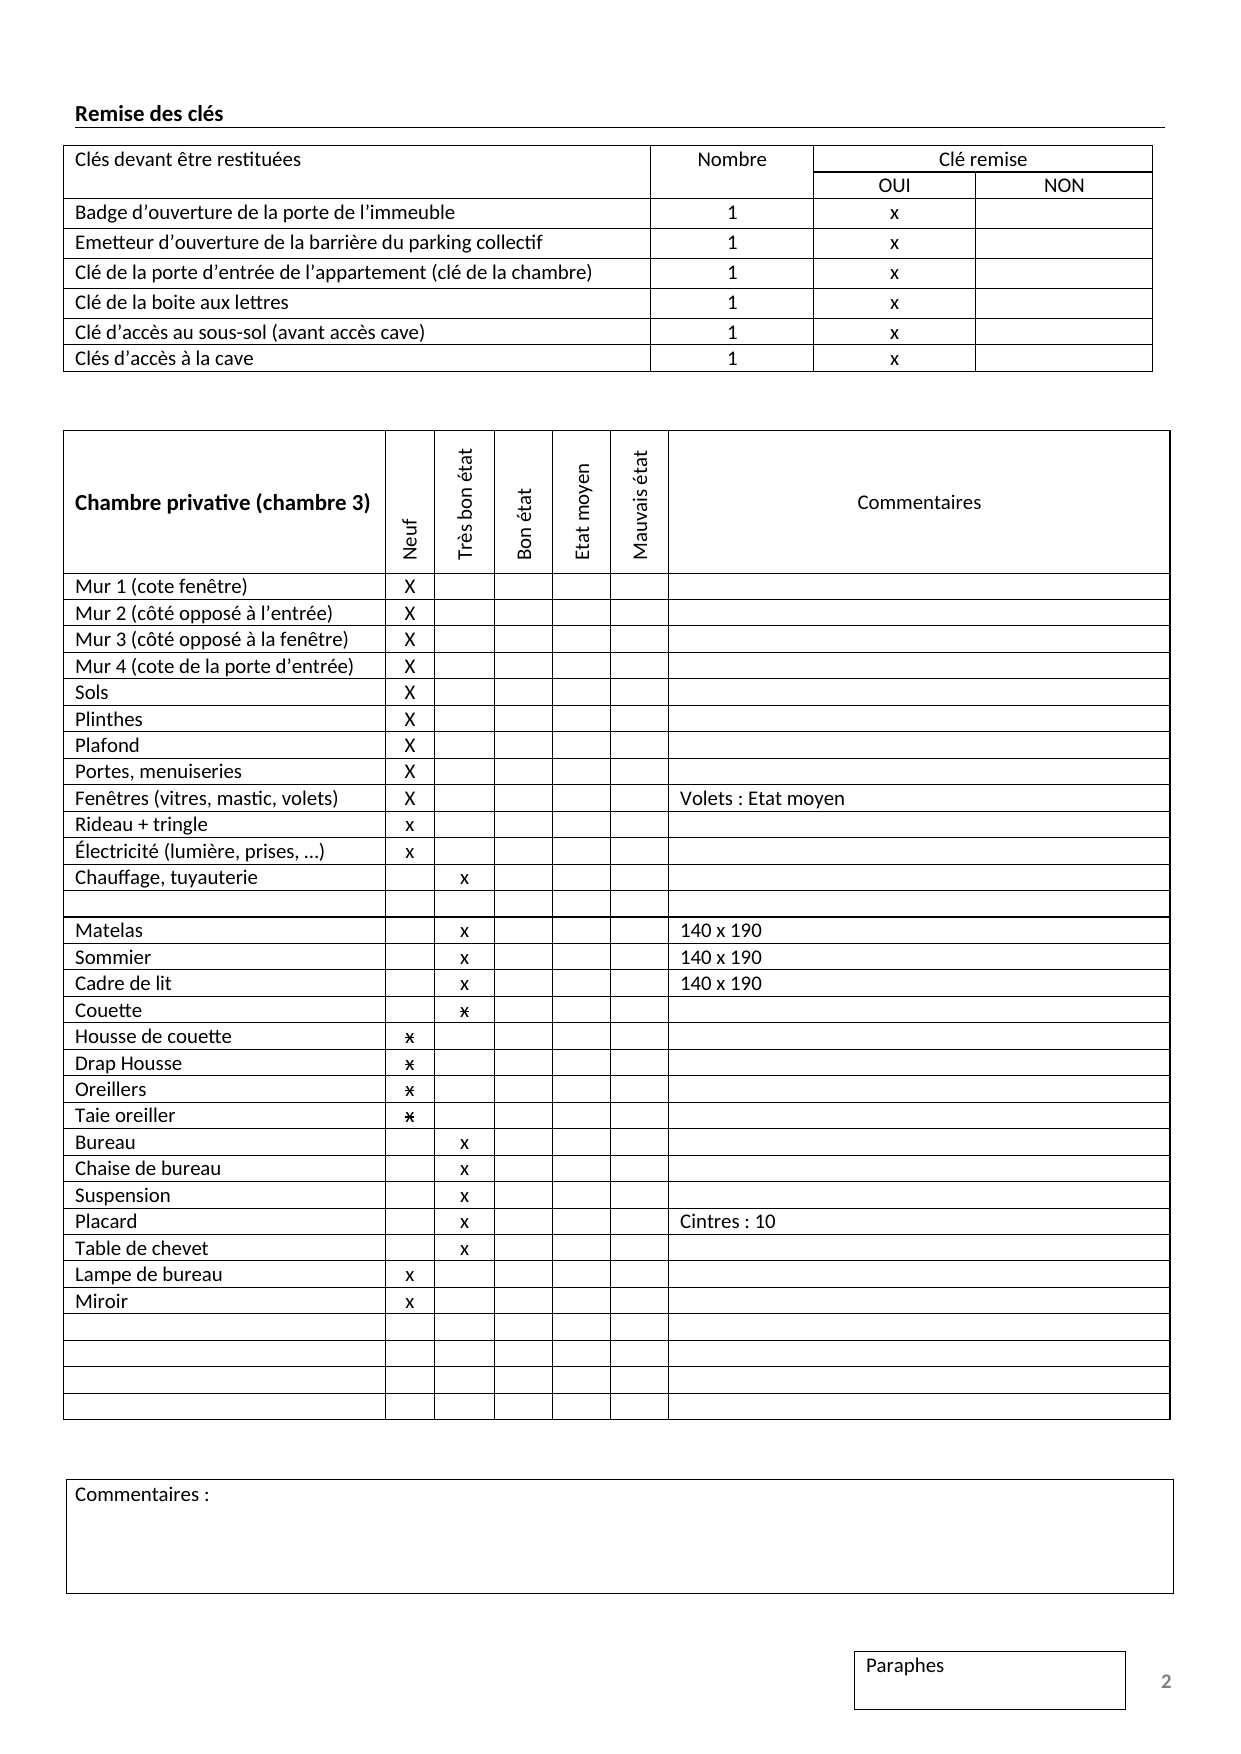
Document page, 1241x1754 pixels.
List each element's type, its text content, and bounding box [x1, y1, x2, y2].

table_cell [553, 838, 610, 863]
table_cell [495, 944, 552, 969]
table_cell Rideau + tringle [64, 812, 385, 837]
table_cell [611, 1288, 668, 1313]
table_cell [553, 1023, 610, 1049]
table_header Nombre [651, 146, 813, 198]
table_cell [976, 229, 1152, 258]
table_cell [495, 812, 552, 837]
table_cell [611, 1235, 668, 1260]
table_cell x [435, 997, 494, 1022]
table_cell [611, 1367, 668, 1393]
table_cell Taie oreiller [64, 1103, 385, 1128]
table_cell [495, 600, 552, 625]
table_cell 140 x 190 [669, 944, 1169, 969]
table_cell x [814, 289, 975, 318]
table_cell [495, 574, 552, 599]
table_cell [435, 732, 494, 758]
table_cell [611, 1023, 668, 1049]
table_cell [553, 1367, 610, 1393]
table_cell Housse de couette [64, 1023, 385, 1049]
table_cell x [435, 1209, 494, 1234]
table_cell 1 [651, 289, 813, 318]
table_cell [553, 1341, 610, 1366]
table_cell [64, 1367, 385, 1393]
table_cell Mur 3 (côté opposé à la fenêtre) [64, 626, 385, 652]
table_header Commentaires [669, 431, 1169, 572]
table_cell Oreillers [64, 1076, 385, 1102]
table_cell [611, 918, 668, 943]
table_cell X [386, 600, 434, 625]
table_cell [495, 1129, 552, 1154]
table_cell Clé de la boite aux lettres [64, 289, 650, 318]
table_cell [386, 918, 434, 943]
table_cell 140 x 190 [669, 970, 1169, 996]
table_cell [435, 706, 494, 731]
table_cell [495, 838, 552, 863]
table_cell Plafond [64, 732, 385, 758]
table_cell x [386, 1103, 434, 1128]
table_cell x [435, 1235, 494, 1260]
table_cell [495, 1023, 552, 1049]
table_cell [495, 891, 552, 916]
table_cell [669, 838, 1169, 863]
table_cell Mur 4 (cote de la porte d’entrée) [64, 653, 385, 678]
table_cell [64, 1314, 385, 1340]
table_cell [495, 1050, 552, 1075]
table_cell X [386, 574, 434, 599]
table_cell [669, 1076, 1169, 1102]
table_cell Drap Housse [64, 1050, 385, 1075]
table_cell [553, 759, 610, 784]
table_cell [495, 1182, 552, 1207]
table_cell [611, 1076, 668, 1102]
table_cell [553, 1129, 610, 1154]
table_cell [611, 838, 668, 863]
table_cell [669, 1156, 1169, 1181]
table_cell [669, 1394, 1169, 1419]
table_cell X [386, 653, 434, 678]
table_cell Plinthes [64, 706, 385, 731]
table_cell [553, 944, 610, 969]
table_cell [386, 891, 434, 916]
table_cell [553, 785, 610, 811]
table_cell [386, 1341, 434, 1366]
table_cell [669, 1182, 1169, 1207]
table_cell x [435, 1156, 494, 1181]
table_cell [553, 1235, 610, 1260]
table_cell [386, 865, 434, 890]
table_cell [553, 918, 610, 943]
table_cell [495, 1103, 552, 1128]
table_cell [611, 759, 668, 784]
table_cell [669, 1288, 1169, 1313]
table_cell [435, 1394, 494, 1419]
table_cell [435, 600, 494, 625]
table_cell x [386, 1050, 434, 1075]
table_header Chambre privative (chambre 3) [64, 431, 385, 572]
table_cell [553, 891, 610, 916]
table_cell [495, 1367, 552, 1393]
table_cell [435, 759, 494, 784]
table_cell [386, 1367, 434, 1393]
table_cell [611, 732, 668, 758]
table_cell [553, 679, 610, 705]
table_cell [669, 732, 1169, 758]
table_cell x [386, 1076, 434, 1102]
table_cell [386, 1314, 434, 1340]
table_cell [611, 1129, 668, 1154]
table_cell [435, 891, 494, 916]
table_cell [669, 1050, 1169, 1075]
table_cell [669, 1103, 1169, 1128]
table_cell [553, 653, 610, 678]
table_cell [611, 970, 668, 996]
table_cell [611, 679, 668, 705]
table_cell [495, 785, 552, 811]
table_cell [435, 838, 494, 863]
table_cell [611, 574, 668, 599]
table_cell [553, 732, 610, 758]
table_cell [386, 1394, 434, 1419]
table_cell [669, 891, 1169, 916]
table_cell [611, 1050, 668, 1075]
table_cell [495, 1156, 552, 1181]
table_cell [495, 997, 552, 1022]
table_cell [435, 1050, 494, 1075]
table_cell [64, 891, 385, 916]
table_cell x [435, 970, 494, 996]
table_cell [553, 626, 610, 652]
table_cell Portes, menuiseries [64, 759, 385, 784]
table_cell [669, 1129, 1169, 1154]
table_cell [611, 1261, 668, 1287]
table_cell [669, 600, 1169, 625]
table_cell x [386, 1023, 434, 1049]
table_cell [495, 1288, 552, 1313]
table_cell [553, 1076, 610, 1102]
table_header Etat moyen [553, 431, 610, 572]
table_cell [64, 1394, 385, 1419]
table_cell X [386, 679, 434, 705]
table_cell Sommier [64, 944, 385, 969]
table_cell NON [976, 173, 1152, 198]
table_cell [553, 1050, 610, 1075]
table_header Clés devant être restituées [64, 146, 650, 198]
table_cell [553, 997, 610, 1022]
table_cell 1 [651, 229, 813, 258]
table_cell [611, 1314, 668, 1340]
table_cell X [386, 706, 434, 731]
table_cell x [435, 865, 494, 890]
table_cell X [386, 759, 434, 784]
text Commentaires : [67, 1480, 1173, 1507]
table_cell [435, 1314, 494, 1340]
table_cell x [386, 1288, 434, 1313]
table_cell [495, 732, 552, 758]
table_cell [553, 600, 610, 625]
table_cell [495, 1341, 552, 1366]
table_cell X [386, 732, 434, 758]
table_cell [669, 865, 1169, 890]
table_cell Électricité (lumière, prises, …) [64, 838, 385, 863]
table_cell [553, 1288, 610, 1313]
table_cell Clé d’accès au sous-sol (avant accès cave) [64, 319, 650, 344]
table_cell [553, 1394, 610, 1419]
table_cell [435, 1023, 494, 1049]
table_cell [386, 1156, 434, 1181]
table_cell [495, 679, 552, 705]
table_cell [435, 812, 494, 837]
table_cell Suspension [64, 1182, 385, 1207]
table_cell [611, 1182, 668, 1207]
table_cell Cintres : 10 [669, 1209, 1169, 1234]
table_cell 1 [651, 259, 813, 288]
table_cell x [435, 1129, 494, 1154]
table_cell Emetteur d’ouverture de la barrière du parking collectif [64, 229, 650, 258]
subtitle Remise des clés [75, 99, 1165, 127]
table_cell Mur 1 (cote fenêtre) [64, 574, 385, 599]
table_cell x [814, 259, 975, 288]
table_cell Volets : Etat moyen [669, 785, 1169, 811]
table_cell [495, 759, 552, 784]
table_cell [435, 574, 494, 599]
table_cell Bureau [64, 1129, 385, 1154]
table_cell [495, 1314, 552, 1340]
table_cell x [386, 812, 434, 837]
table_cell x [435, 918, 494, 943]
table_cell 1 [651, 199, 813, 228]
table_cell 1 [651, 345, 813, 371]
table_cell [669, 1341, 1169, 1366]
table_cell 1 [651, 319, 813, 344]
table_cell [495, 653, 552, 678]
table_cell x [386, 1261, 434, 1287]
table_cell [495, 865, 552, 890]
table_cell [553, 812, 610, 837]
table_cell [553, 865, 610, 890]
table_cell x [435, 1182, 494, 1207]
table_cell [495, 1394, 552, 1419]
table_cell [495, 626, 552, 652]
table_header Clé remise [814, 146, 1152, 171]
table_cell [435, 679, 494, 705]
table_header Neuf [386, 431, 434, 572]
table_cell [669, 626, 1169, 652]
table_cell x [814, 319, 975, 344]
table_cell [669, 1023, 1169, 1049]
table_cell [386, 1209, 434, 1234]
table_cell [611, 706, 668, 731]
table_cell [976, 319, 1152, 344]
table_cell [669, 574, 1169, 599]
table_cell [669, 706, 1169, 731]
table_cell [435, 1076, 494, 1102]
table_cell Clé de la porte d’entrée de l’appartement (clé de la chambre) [64, 259, 650, 288]
table_cell [553, 1209, 610, 1234]
table_cell X [386, 785, 434, 811]
table_cell [611, 812, 668, 837]
table_cell [495, 970, 552, 996]
table_cell [64, 1341, 385, 1366]
table_cell Matelas [64, 918, 385, 943]
table_cell Sols [64, 679, 385, 705]
table_cell [669, 1235, 1169, 1260]
table_cell [386, 970, 434, 996]
table_cell Chauffage, tuyauterie [64, 865, 385, 890]
table_cell [553, 574, 610, 599]
table_header Bon état [495, 431, 552, 572]
table_cell [495, 918, 552, 943]
table_cell [669, 812, 1169, 837]
table_cell [495, 706, 552, 731]
table_cell [669, 759, 1169, 784]
table_cell [553, 970, 610, 996]
table_cell 140 x 190 [669, 918, 1169, 943]
table_cell Clés d’accès à la cave [64, 345, 650, 371]
table_cell X [386, 626, 434, 652]
table_cell [553, 1156, 610, 1181]
table_cell [611, 1394, 668, 1419]
table_cell [386, 997, 434, 1022]
table_cell [611, 1209, 668, 1234]
table_cell [976, 345, 1152, 371]
table_cell [553, 1314, 610, 1340]
table_cell [435, 1288, 494, 1313]
table_cell [386, 1182, 434, 1207]
table_cell [976, 289, 1152, 318]
table_cell Cadre de lit [64, 970, 385, 996]
table_cell [553, 1261, 610, 1287]
table_cell [495, 1235, 552, 1260]
table_cell x [814, 229, 975, 258]
table_cell Placard [64, 1209, 385, 1234]
table_cell [669, 997, 1169, 1022]
table_cell Miroir [64, 1288, 385, 1313]
table_cell [386, 1235, 434, 1260]
table_cell [435, 1367, 494, 1393]
table_cell [435, 1103, 494, 1128]
table_cell [386, 1129, 434, 1154]
table_cell [611, 1156, 668, 1181]
table_cell [611, 1341, 668, 1366]
table_cell [435, 653, 494, 678]
table_cell Mur 2 (côté opposé à l’entrée) [64, 600, 385, 625]
table_cell [435, 1261, 494, 1287]
table_cell [669, 653, 1169, 678]
table_cell [495, 1261, 552, 1287]
table_cell [611, 600, 668, 625]
table_cell [495, 1076, 552, 1102]
table_cell [611, 653, 668, 678]
table_cell [435, 1341, 494, 1366]
table_cell [553, 1103, 610, 1128]
table_cell Chaise de bureau [64, 1156, 385, 1181]
table_cell [976, 259, 1152, 288]
table_cell [611, 865, 668, 890]
table_cell [611, 1103, 668, 1128]
table_cell [669, 1261, 1169, 1287]
table_cell OUI [814, 173, 975, 198]
table_cell [611, 891, 668, 916]
table_cell [435, 785, 494, 811]
table_cell [976, 199, 1152, 228]
table_cell [435, 626, 494, 652]
table_cell [611, 944, 668, 969]
table_cell x [814, 345, 975, 371]
table_cell [669, 1314, 1169, 1340]
table_cell Table de chevet [64, 1235, 385, 1260]
table_cell [669, 1367, 1169, 1393]
table_cell [553, 706, 610, 731]
table_cell Badge d’ouverture de la porte de l’immeuble [64, 199, 650, 228]
table_cell [553, 1182, 610, 1207]
table_cell x [435, 944, 494, 969]
table_cell x [386, 838, 434, 863]
table_cell Lampe de bureau [64, 1261, 385, 1287]
table_cell [669, 679, 1169, 705]
table_cell Couette [64, 997, 385, 1022]
table_header Mauvais état [611, 431, 668, 572]
table_cell [386, 944, 434, 969]
table_cell x [814, 199, 975, 228]
table_cell [611, 997, 668, 1022]
table_cell [611, 785, 668, 811]
table_header Très bon état [435, 431, 494, 572]
table_cell [495, 1209, 552, 1234]
table_cell Fenêtres (vitres, mastic, volets) [64, 785, 385, 811]
table_cell [611, 626, 668, 652]
